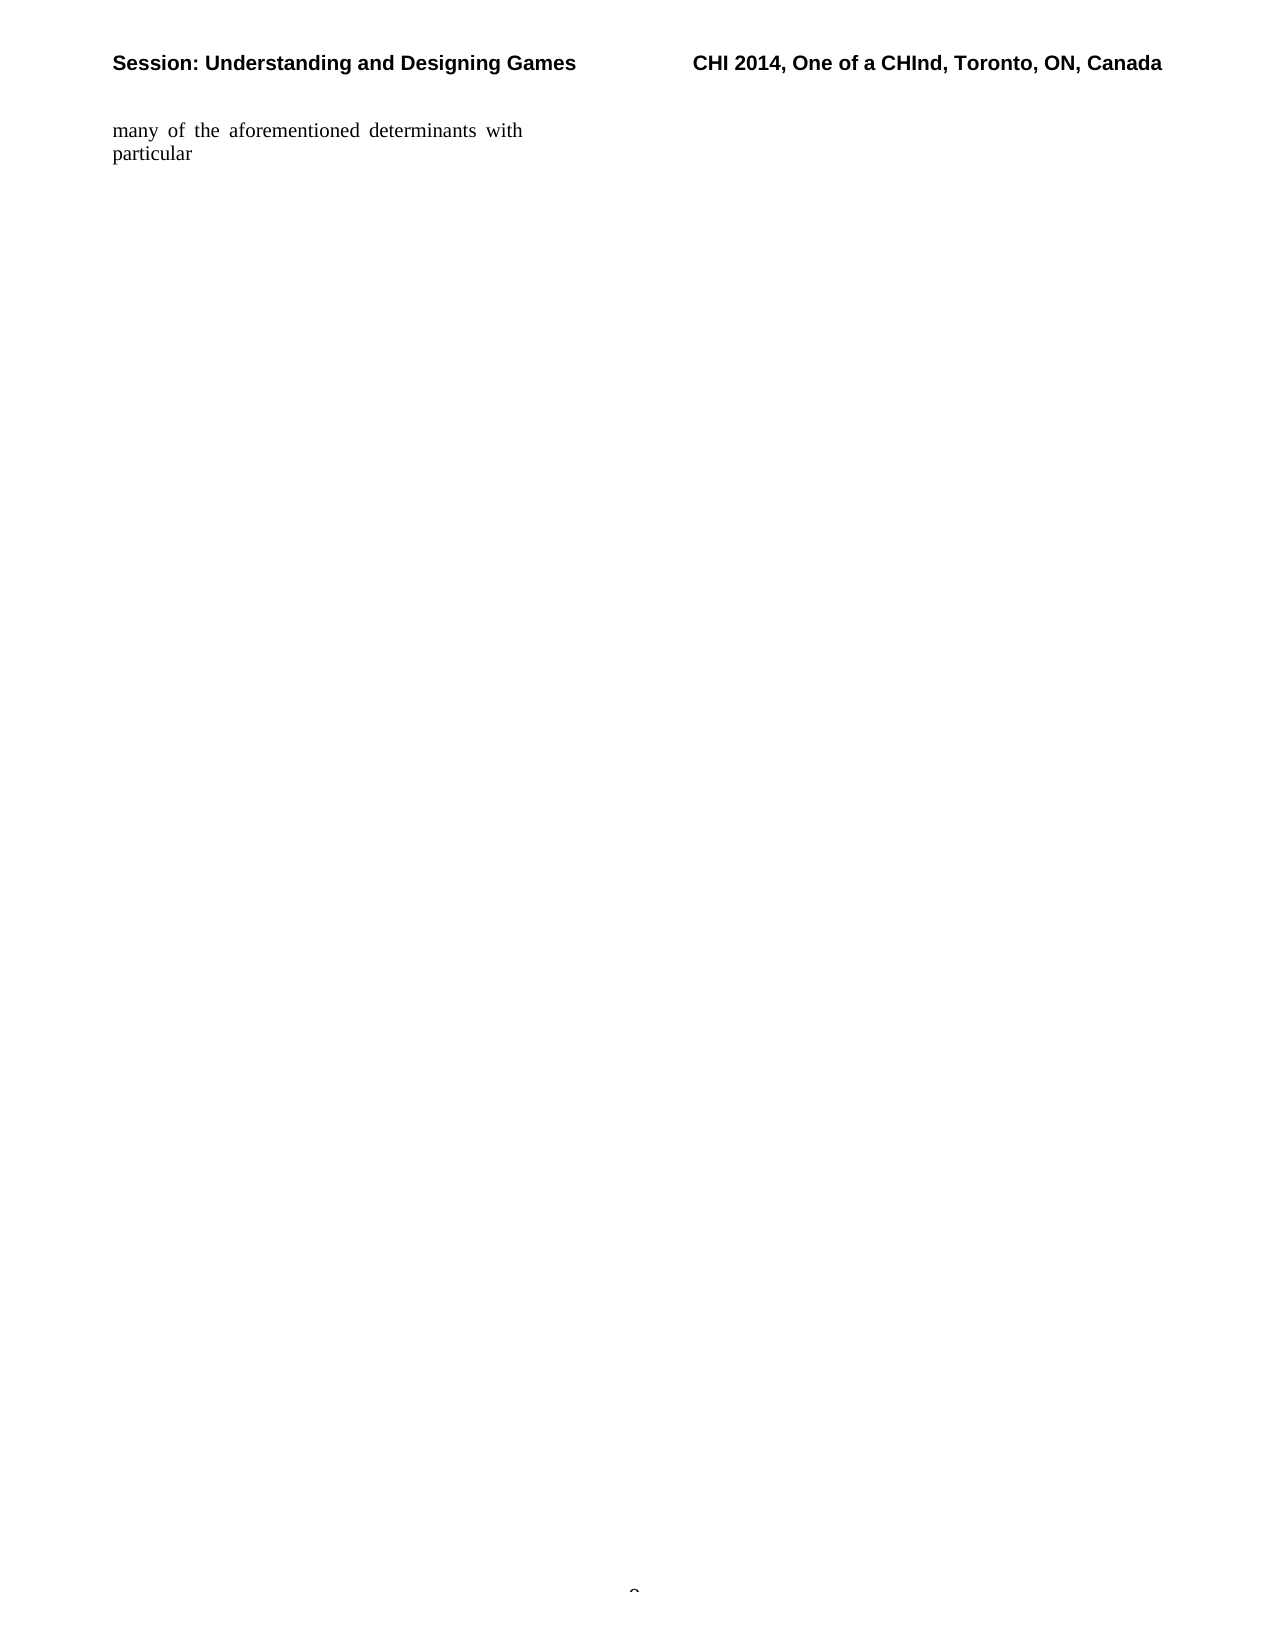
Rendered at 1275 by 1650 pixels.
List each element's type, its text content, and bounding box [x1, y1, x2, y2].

text Moreover, Lazarro’s 4 keys to fun model [47] associates many of the aforementioned determinants with particular [112, 119, 523, 164]
